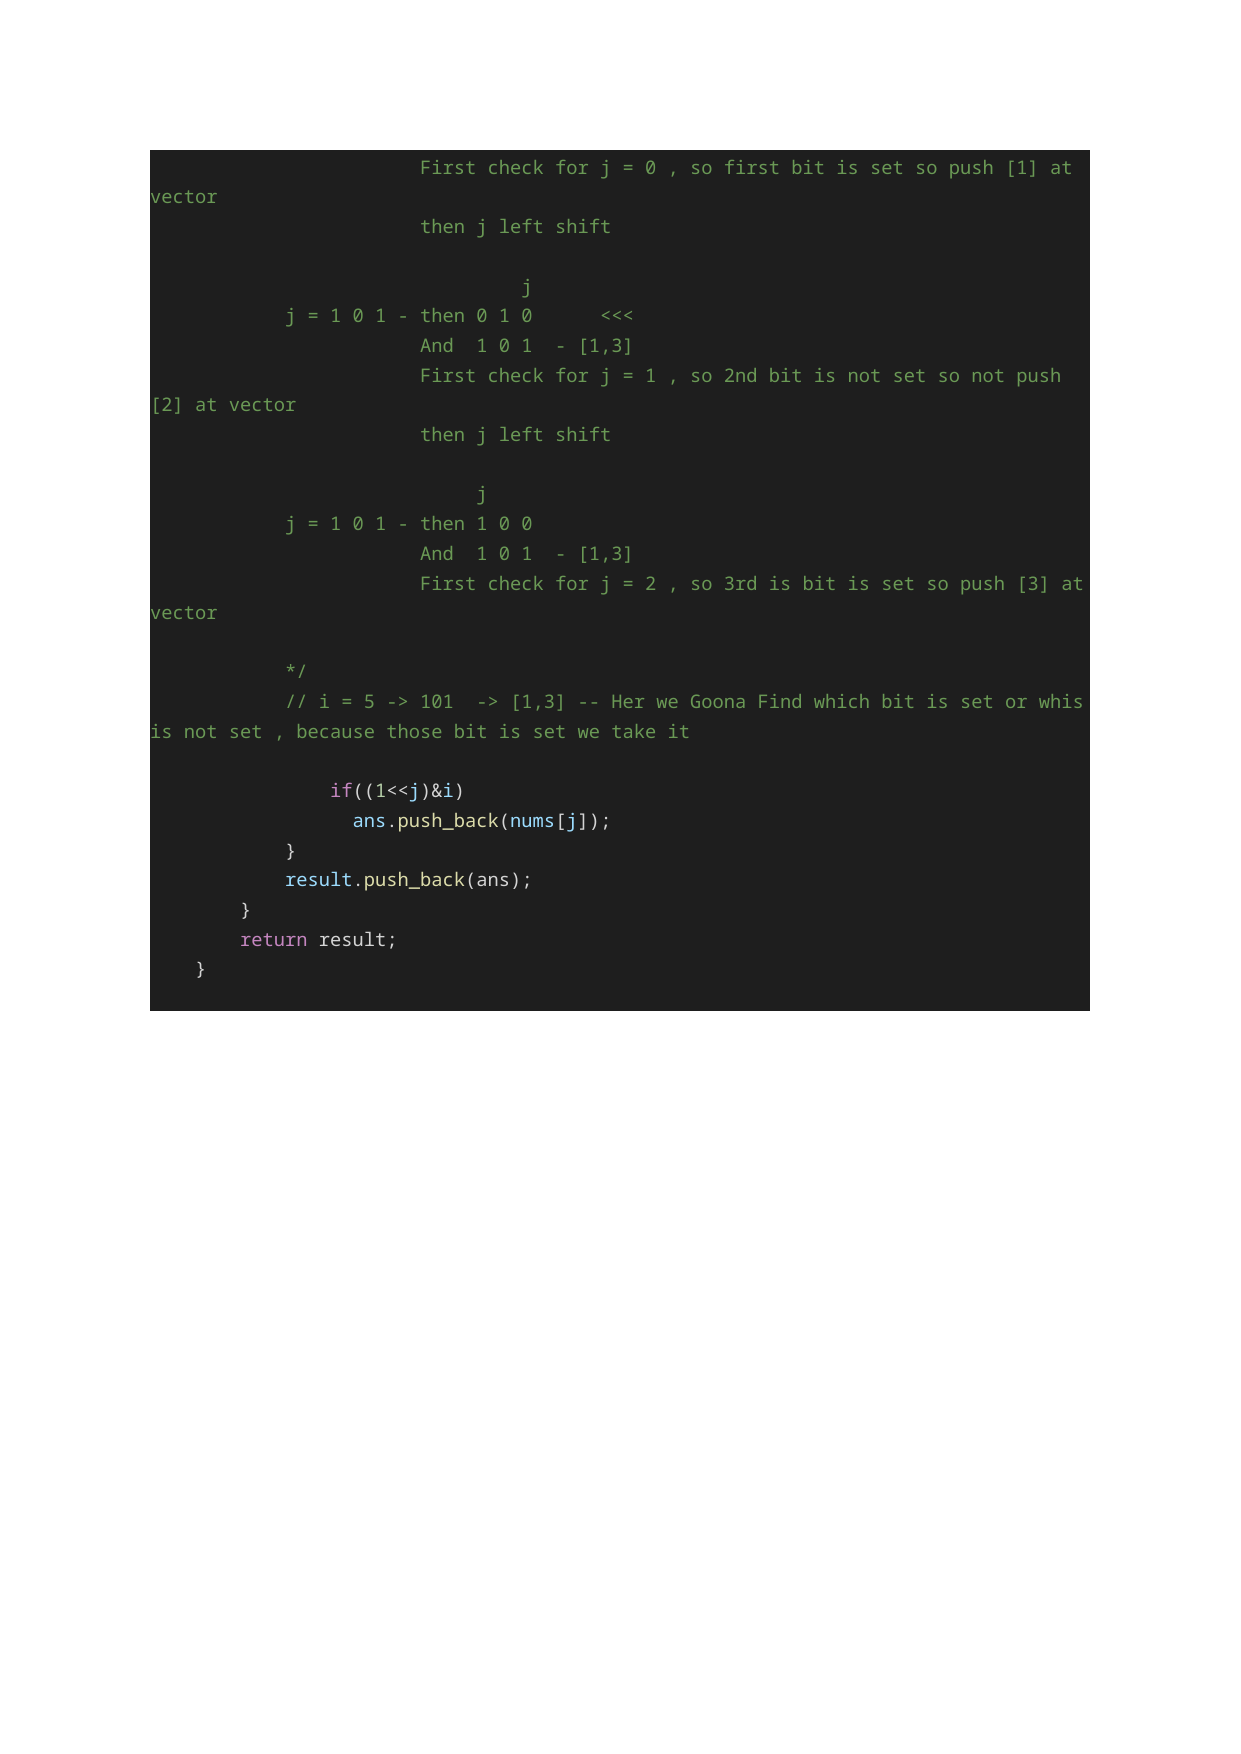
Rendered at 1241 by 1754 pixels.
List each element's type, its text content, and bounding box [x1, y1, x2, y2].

text */ [150, 655, 1090, 684]
text j = 1 0 1 - then 1 0 0 [150, 506, 1090, 536]
text First check for j = 0 , so first bit is set so push [1] at vector [150, 150, 1090, 209]
text ans.push_back(nums[j]); [150, 803, 1090, 833]
text then j left shift [150, 209, 1090, 239]
text And 1 0 1 - [1,3] [150, 536, 1090, 566]
text And 1 0 1 - [1,3] [150, 328, 1090, 358]
text // i = 5 -> 101 -> [1,3] -- Her we Goona Find which bit is set or whis is not set , because those bit is set we take it [150, 684, 1090, 744]
text j [150, 269, 1090, 298]
text if((1<<j)&i) [150, 773, 1090, 803]
text First check for j = 2 , so 3rd is bit is set so push [3] at vector [150, 566, 1090, 625]
text } [150, 833, 1090, 862]
text j = 1 0 1 - then 0 1 0 <<< [150, 298, 1090, 328]
text return result; [150, 922, 1090, 952]
text then j left shift [150, 417, 1090, 447]
text j [150, 477, 1090, 506]
text } [150, 892, 1090, 922]
text result.push_back(ans); [150, 862, 1090, 892]
text First check for j = 1 , so 2nd bit is not set so not push [2] at vector [150, 358, 1090, 417]
text } [150, 952, 1090, 981]
